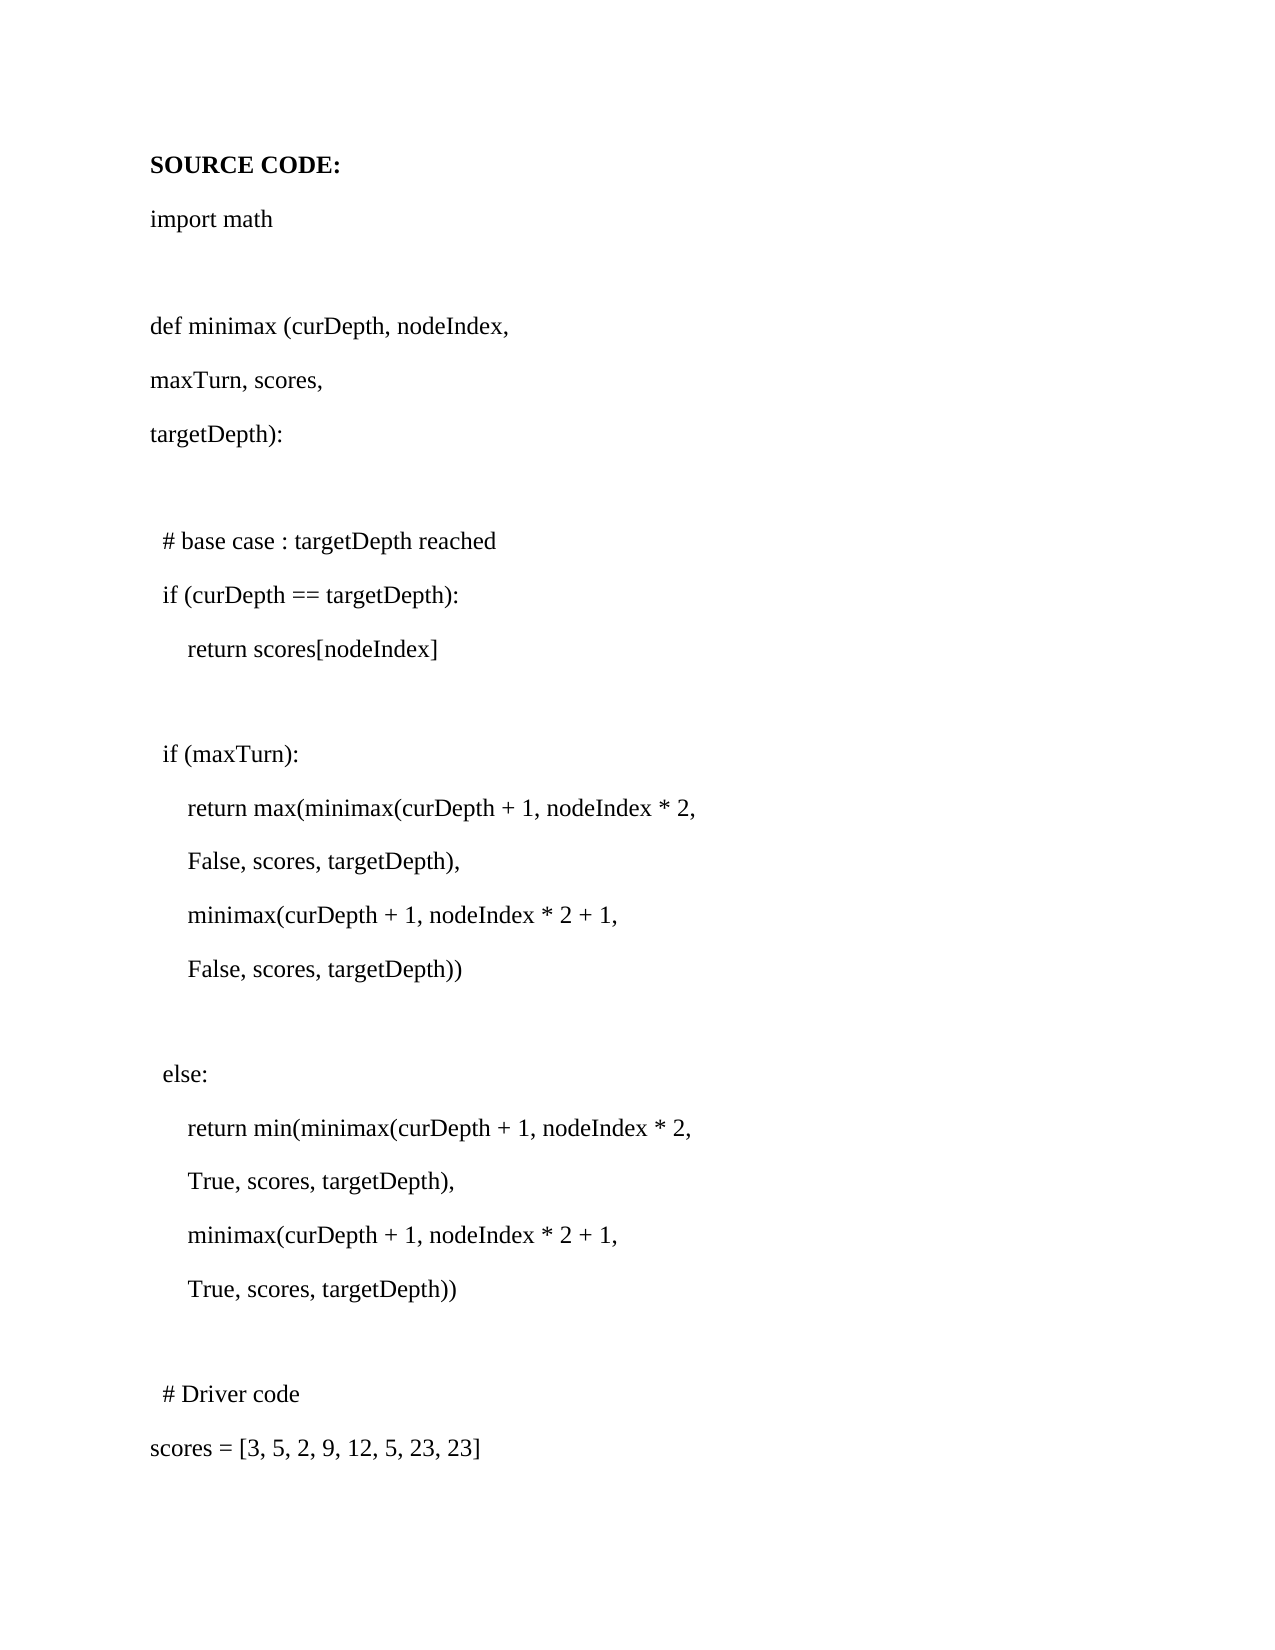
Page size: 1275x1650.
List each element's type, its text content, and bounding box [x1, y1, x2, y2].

text # base case : targetDepth reached [150, 526, 1125, 555]
text # Driver code [150, 1379, 1125, 1408]
text scores = [3, 5, 2, 9, 12, 5, 23, 23] [150, 1433, 1125, 1462]
text minimax(curDepth + 1, nodeIndex * 2 + 1, [150, 1220, 1125, 1249]
text False, scores, targetDepth), [150, 846, 1125, 875]
text True, scores, targetDepth), [150, 1166, 1125, 1195]
text def minimax (curDepth, nodeIndex, [150, 311, 1125, 340]
text targetDepth): [150, 419, 1125, 447]
text if (curDepth == targetDepth): [150, 580, 1125, 609]
text True, scores, targetDepth)) [150, 1274, 1125, 1303]
text return max(minimax(curDepth + 1, nodeIndex * 2, [150, 793, 1125, 821]
text return scores[nodeIndex] [150, 634, 1125, 662]
text maxTurn, scores, [150, 365, 1125, 394]
text minimax(curDepth + 1, nodeIndex * 2 + 1, [150, 900, 1125, 929]
text import math [150, 204, 1125, 232]
text else: [150, 1059, 1125, 1088]
text if (maxTurn): [150, 739, 1125, 768]
text SOURCE CODE: [150, 150, 1125, 179]
text return min(minimax(curDepth + 1, nodeIndex * 2, [150, 1113, 1125, 1141]
text False, scores, targetDepth)) [150, 954, 1125, 983]
